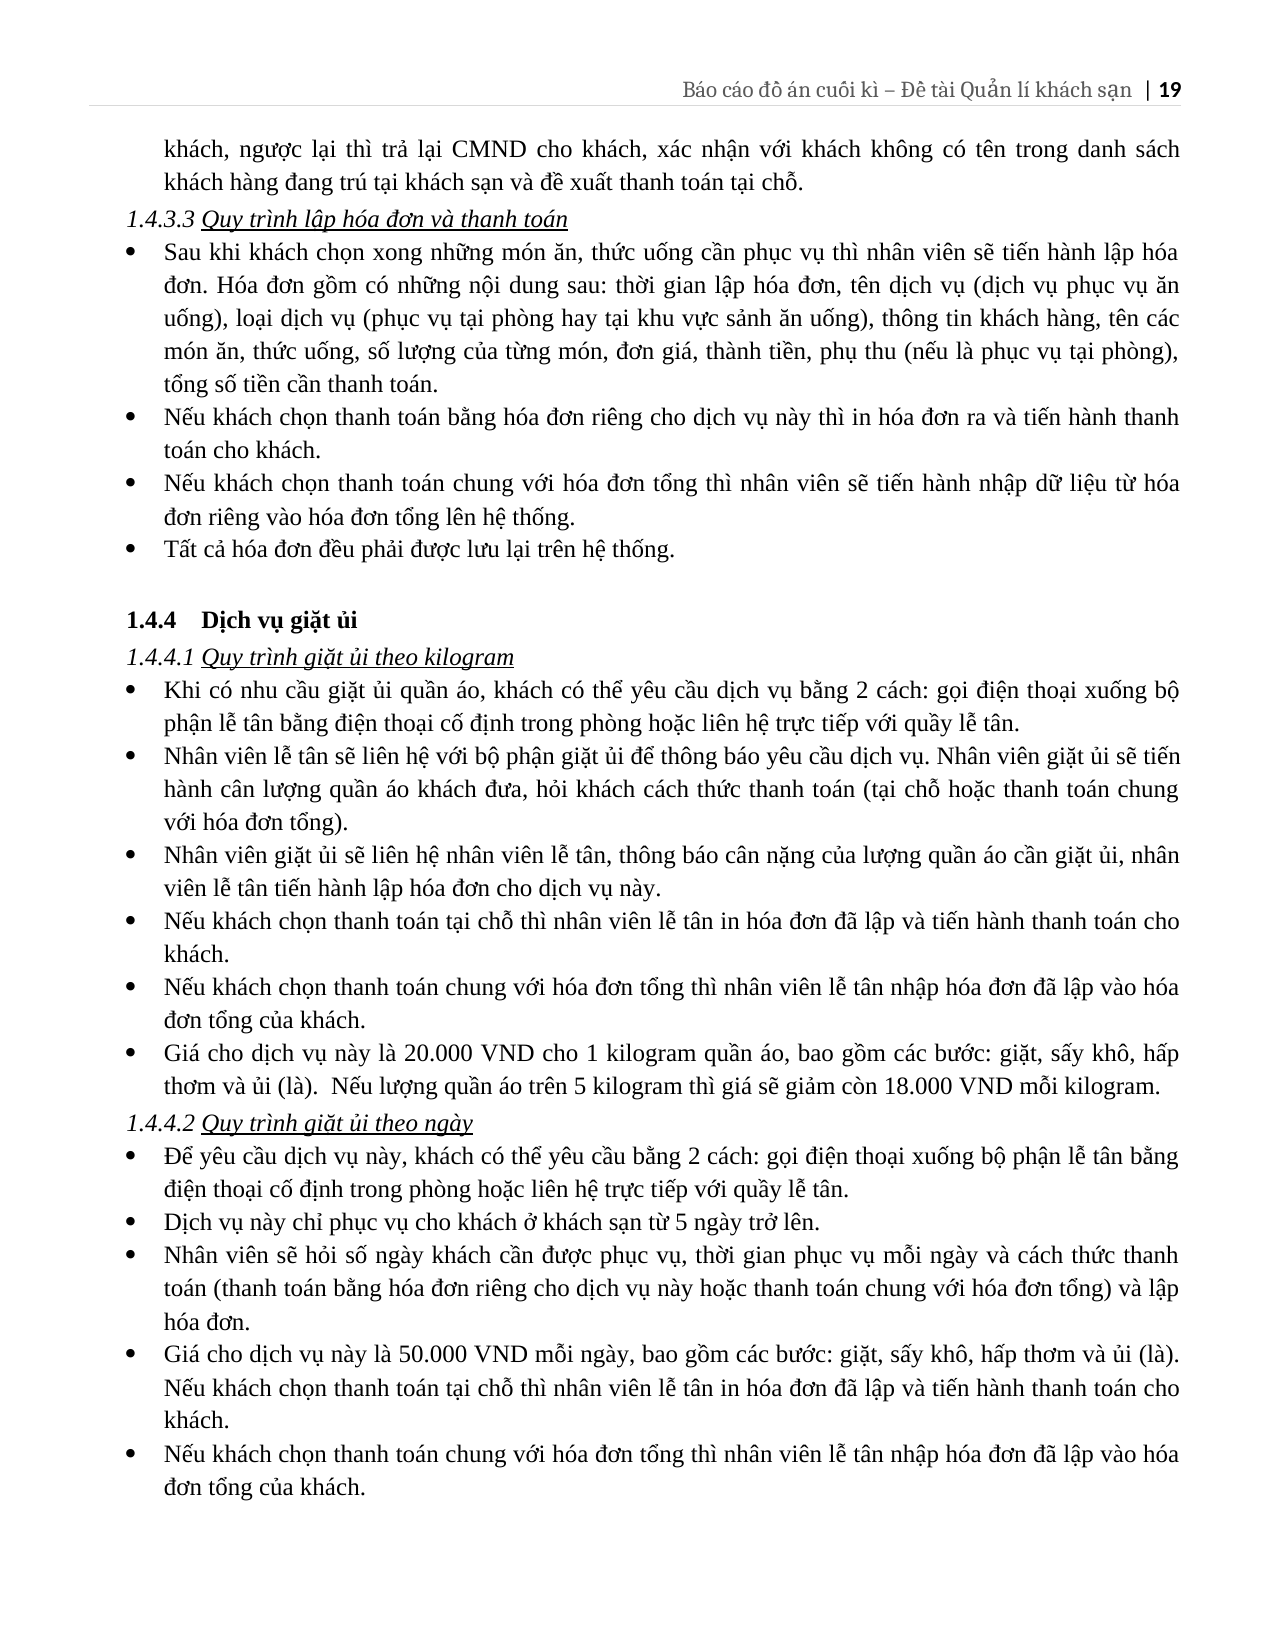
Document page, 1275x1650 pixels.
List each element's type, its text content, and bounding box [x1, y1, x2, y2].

list Nhân viên lễ tân sẽ liên hệ với bộ phận giặt ủi để thông báo yêu cầu dịch vụ. Nhân viên giặt ủi sẽ tiến hành cân lượng quần áo khách đưa, hỏi khách cách thức thanh toán (tại chỗ hoặc thanh toán chung với hóa đơn tổng). [126, 741, 1181, 836]
list Giá cho dịch vụ này là 50.000 VND mỗi ngày, bao gồm các bước: giặt, sấy khô, hấp thơm và ủi (là). Nếu khách chọn thanh toán tại chỗ thì nhân viên lễ tân in hóa đơn đã lập và tiến hành thanh toán cho khách. [126, 1339, 1181, 1434]
subtitle Quy trình giặt ủi theo ngày [126, 1108, 1181, 1137]
list Dịch vụ này chỉ phục vụ cho khách ở khách sạn từ 5 ngày trở lên. [126, 1207, 1181, 1236]
list Nếu khách chọn thanh toán chung với hóa đơn tổng thì nhân viên sẽ tiến hành nhập dữ liệu từ hóa đơn riêng vào hóa đơn tổng lên hệ thống. [126, 468, 1181, 530]
list Tất cả hóa đơn đều phải được lưu lại trên hệ thống. [126, 534, 1181, 563]
list Nếu khách chọn thanh toán bằng hóa đơn riêng cho dịch vụ này thì in hóa đơn ra và tiến hành thanh toán cho khách. [126, 402, 1181, 464]
list Nếu khách chọn thanh toán chung với hóa đơn tổng thì nhân viên lễ tân nhập hóa đơn đã lập vào hóa đơn tổng của khách. [126, 972, 1181, 1034]
list Để yêu cầu dịch vụ này, khách có thể yêu cầu bằng 2 cách: gọi điện thoại xuống bộ phận lễ tân bằng điện thoại cố định trong phòng hoặc liên hệ trực tiếp với quầy lễ tân. [126, 1141, 1181, 1203]
subtitle Quy trình lập hóa đơn và thanh toán [126, 204, 1181, 233]
list Nếu khách chọn thanh toán tại chỗ thì nhân viên lễ tân in hóa đơn đã lập và tiến hành thanh toán cho khách. [126, 906, 1181, 968]
list Khi có nhu cầu giặt ủi quần áo, khách có thể yêu cầu dịch vụ bằng 2 cách: gọi điện thoại xuống bộ phận lễ tân bằng điện thoại cố định trong phòng hoặc liên hệ trực tiếp với quầy lễ tân. [126, 675, 1181, 737]
list Sau khi khách chọn xong những món ăn, thức uống cần phục vụ thì nhân viên sẽ tiến hành lập hóa đơn. Hóa đơn gồm có những nội dung sau: thời gian lập hóa đơn, tên dịch vụ (dịch vụ phục vụ ăn uống), loại dịch vụ (phục vụ tại phòng hay tại khu vực sảnh ăn uống), thông tin khách hàng, tên các món ăn, thức uống, số lượng của từng món, đơn giá, thành tiền, phụ thu (nếu là phục vụ tại phòng), tổng số tiền cần thanh toán. [126, 237, 1181, 398]
subtitle Quy trình giặt ủi theo kilogram [126, 642, 1181, 671]
list Nhân viên sẽ hỏi số ngày khách cần được phục vụ, thời gian phục vụ mỗi ngày và cách thức thanh toán (thanh toán bằng hóa đơn riêng cho dịch vụ này hoặc thanh toán chung với hóa đơn tổng) và lập hóa đơn. [126, 1241, 1181, 1335]
list Giá cho dịch vụ này là 20.000 VND cho 1 kilogram quần áo, bao gồm các bước: giặt, sấy khô, hấp thơm và ủi (là). Nếu lượng quần áo trên 5 kilogram thì giá sẽ giảm còn 18.000 VND mỗi kilogram. [126, 1038, 1181, 1100]
list Nhân viên giặt ủi sẽ liên hệ nhân viên lễ tân, thông báo cân nặng của lượng quần áo cần giặt ủi, nhân viên lễ tân tiến hành lập hóa đơn cho dịch vụ này. [126, 840, 1181, 902]
subtitle Dịch vụ giặt ủi [126, 605, 1181, 633]
list Nếu khách chọn thanh toán chung với hóa đơn tổng thì nhân viên lễ tân nhập hóa đơn đã lập vào hóa đơn tổng của khách. [126, 1439, 1181, 1500]
